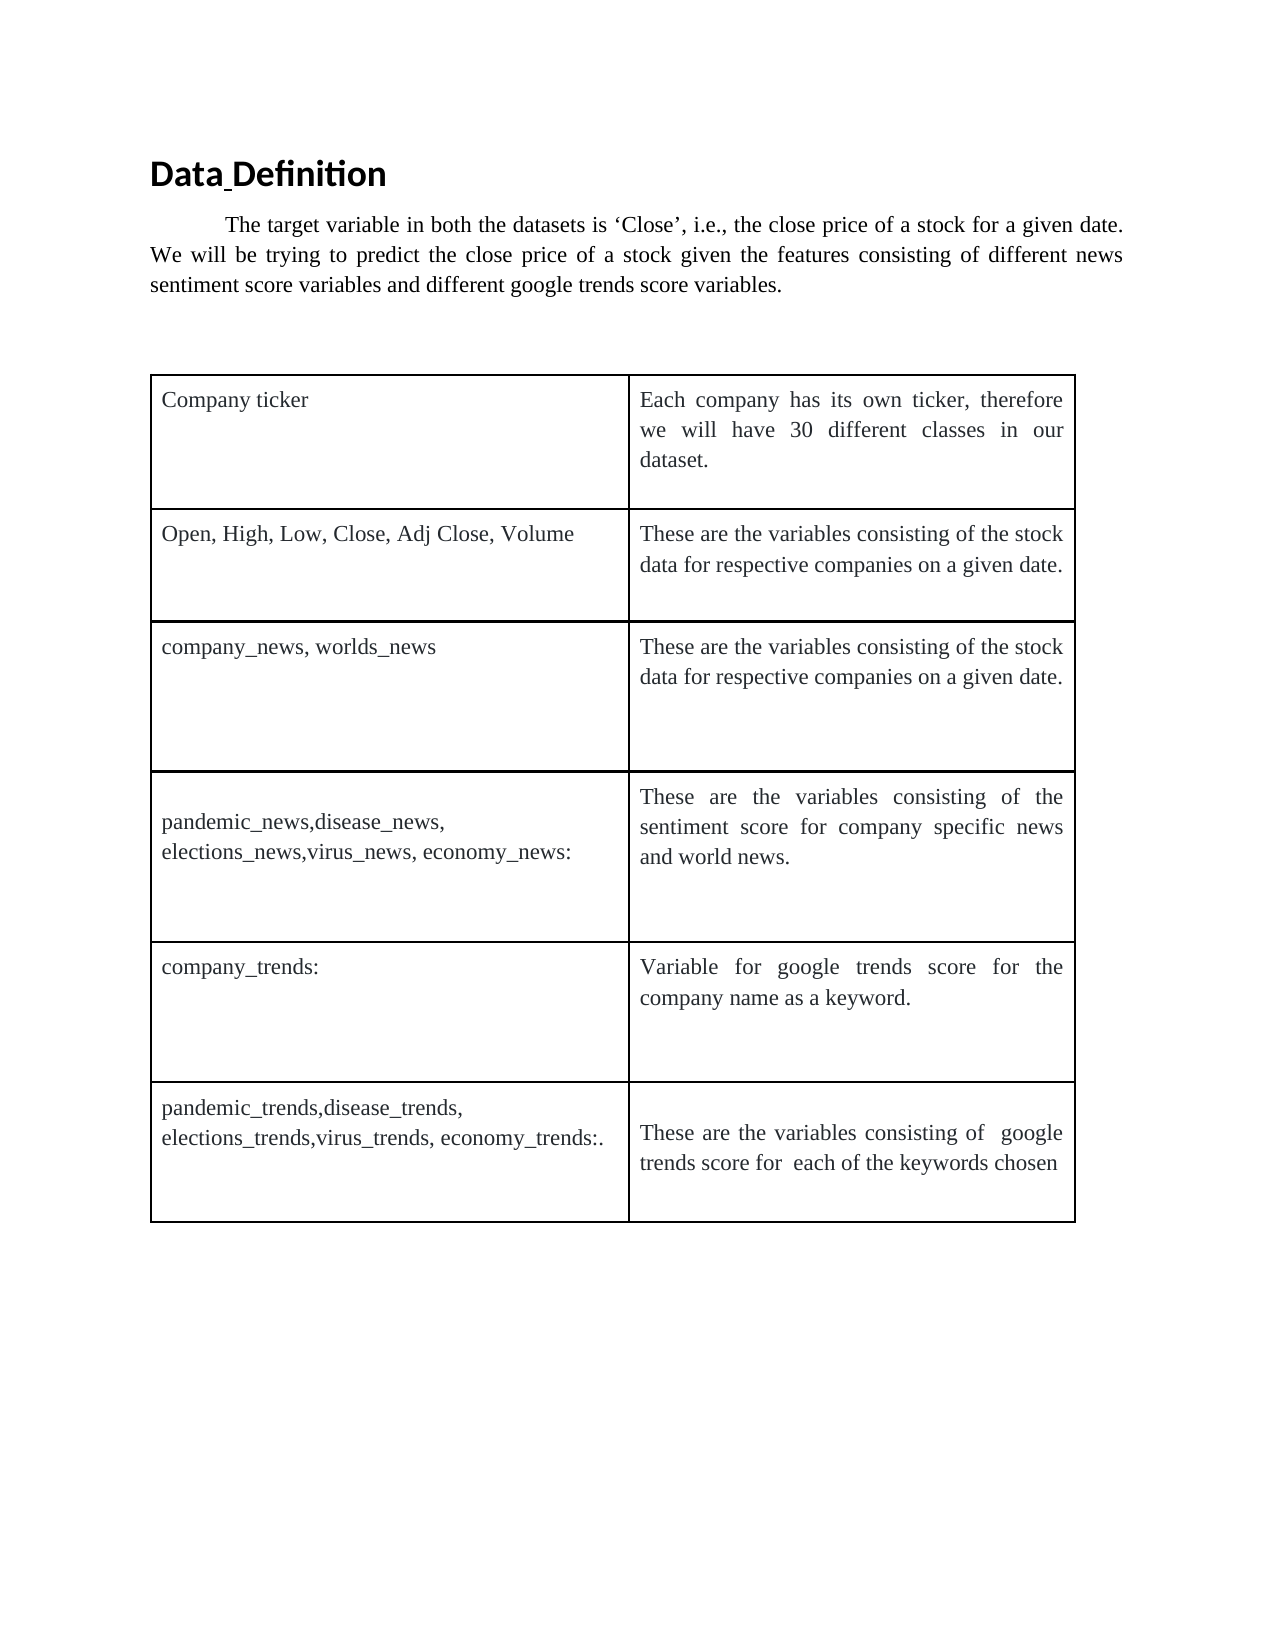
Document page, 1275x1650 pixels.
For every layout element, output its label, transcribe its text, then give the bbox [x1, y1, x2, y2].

table_cell Variable for google trends score for the company name as a keyword. [630, 943, 1074, 1081]
table_cell These are the variables consisting of the stock data for respective companies on a given date. [630, 510, 1074, 620]
table_cell company_trends: [152, 943, 628, 1081]
table_cell pandemic_news,disease_news, elections_news,virus_news, economy_news: [152, 773, 628, 941]
table_cell Open, High, Low, Close, Adj Close, Volume [152, 510, 628, 620]
table_cell pandemic_trends,disease_trends, elections_trends,virus_trends, economy_trends:. [152, 1083, 628, 1221]
subtitle Data Definition [150, 150, 1125, 196]
table_cell These are the variables consisting of google trends score for each of the keywords chosen [630, 1083, 1074, 1221]
table_cell These are the variables consisting of the sentiment score for company specific news and world news. [630, 773, 1074, 941]
table_cell company_news, worlds_news [152, 623, 628, 770]
table_header Each company has its own ticker, therefore we will have 30 different classes in our dataset. [630, 376, 1074, 508]
table_header Company ticker [152, 376, 628, 508]
text The target variable in both the datasets is ‘Close’, i.e., the close price of a stock for a given date. We will be trying to predict the close price of a stock given the features consisting of different news sentiment score variables and different google trends score variables. [150, 211, 1125, 298]
table_cell These are the variables consisting of the stock data for respective companies on a given date. [630, 623, 1074, 770]
